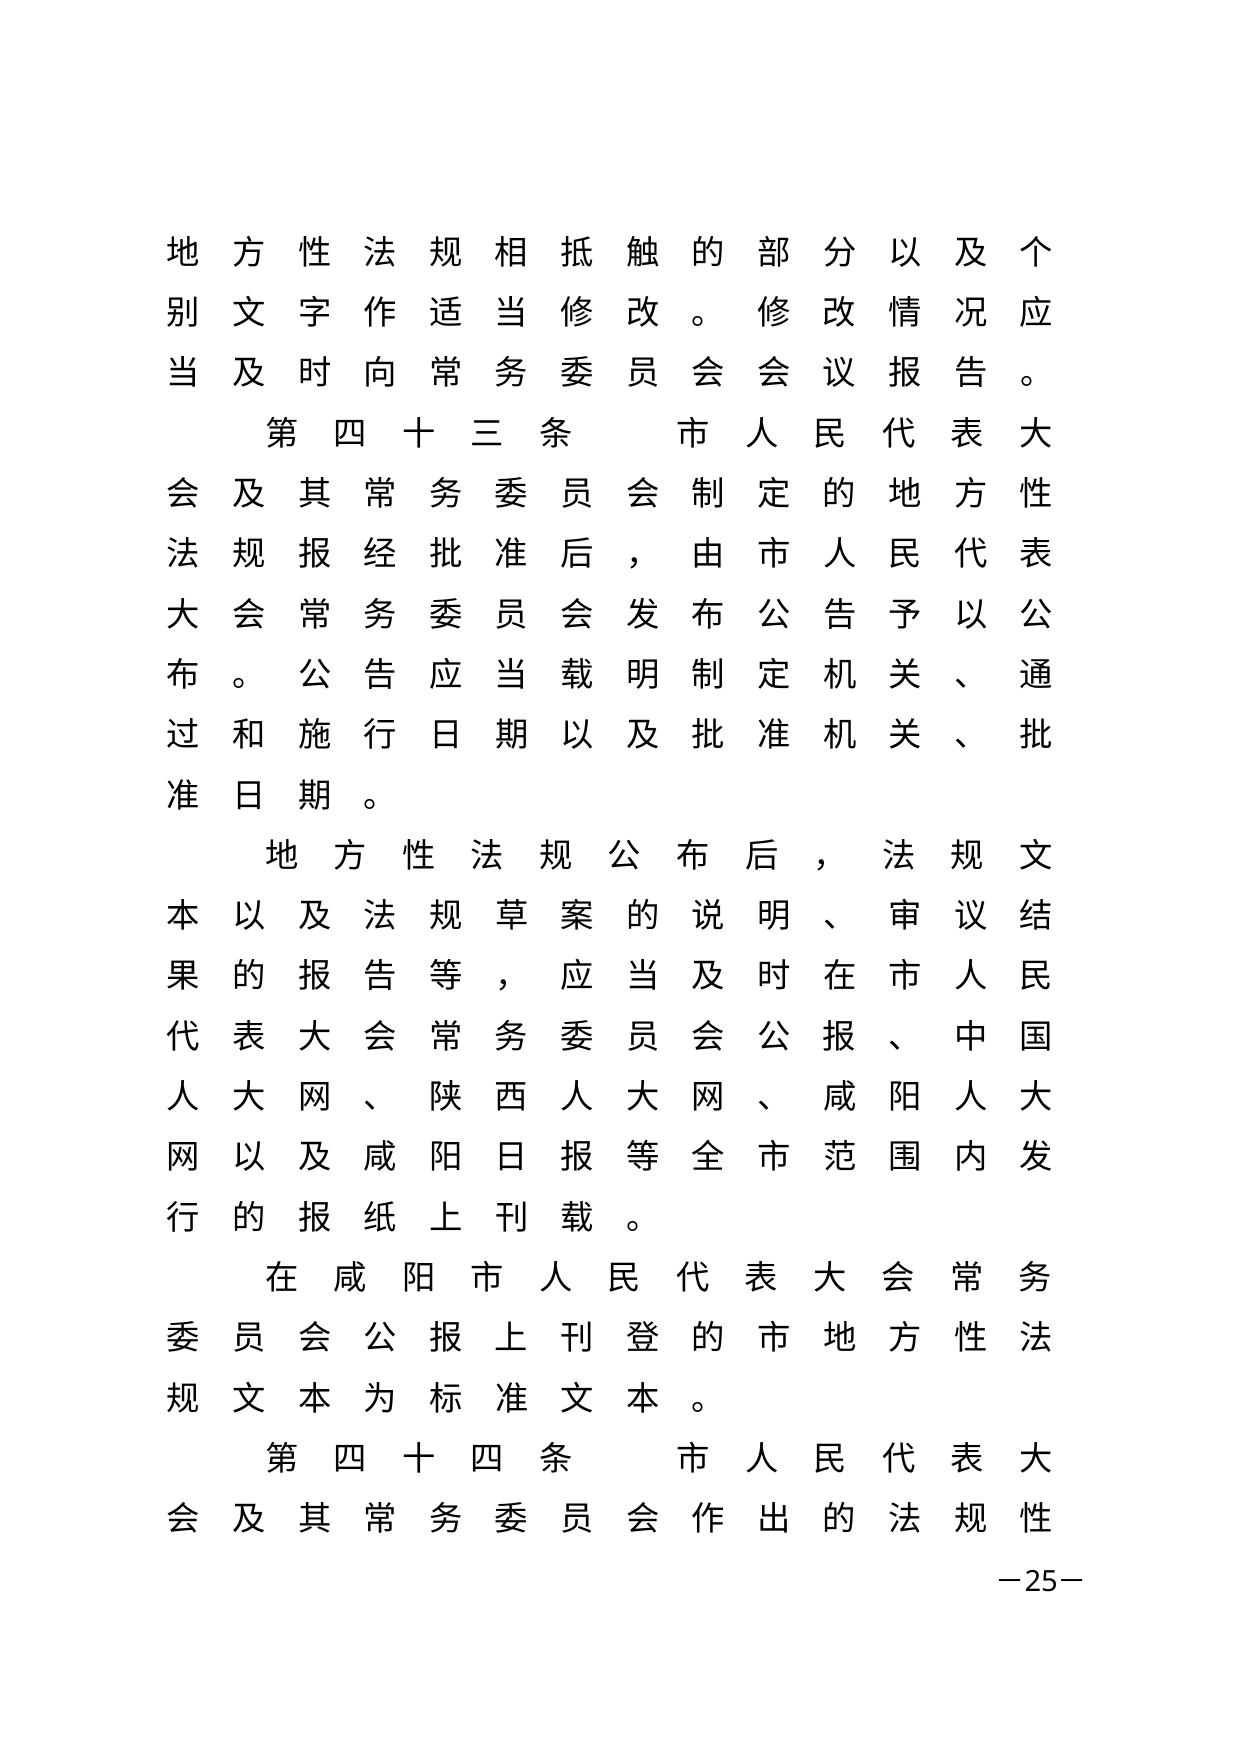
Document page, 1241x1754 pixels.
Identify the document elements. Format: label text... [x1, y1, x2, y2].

text 第四十三条 市人民代表大会及其常务委员会制定的地方性法规报经批准后，由市人民代表大会常务委员会发布公告予以公布。公告应当载明制定机关、通过和施行日期以及批准机关、批准日期。 [167, 400, 1085, 823]
text 地方性法规公布后，法规文本以及法规草案的说明、审议结果的报告等，应当及时在市人民代表大会常务委员会公报、中国人大网、陕西人大网、咸阳人大网以及咸阳日报等全市范围内发行的报纸上刊载。 [167, 823, 1085, 1245]
text 在咸阳市人民代表大会常务委员会公报上刊登的市地方性法规文本为标准文本。 [167, 1245, 1085, 1426]
text 第四十四条 市人民代表大会及其常务委员会作出的法规性决定，适用本条例有关规定。 [167, 1426, 1085, 1546]
